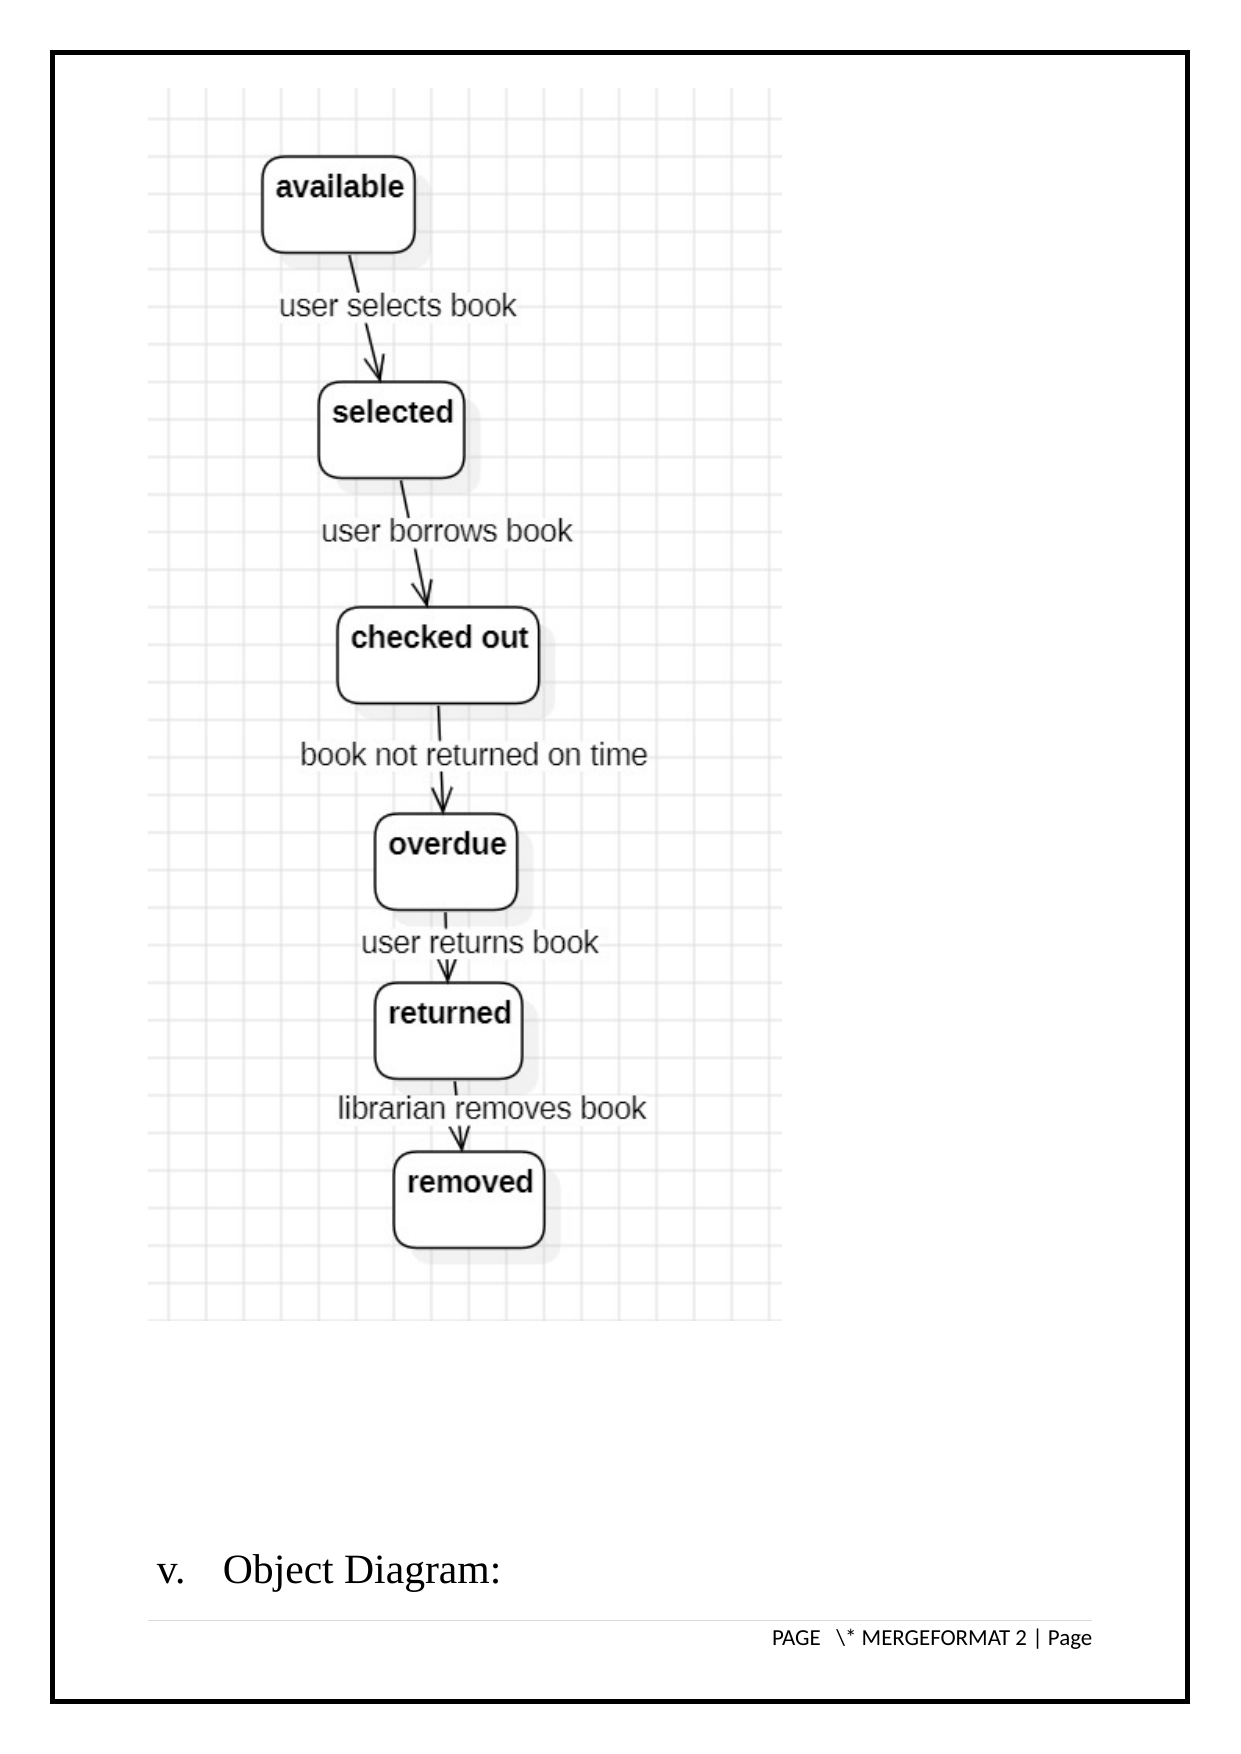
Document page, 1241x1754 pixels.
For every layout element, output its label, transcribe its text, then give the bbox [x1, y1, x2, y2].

list Object Diagram: [185, 1544, 1092, 1592]
picture [147, 88, 782, 1321]
